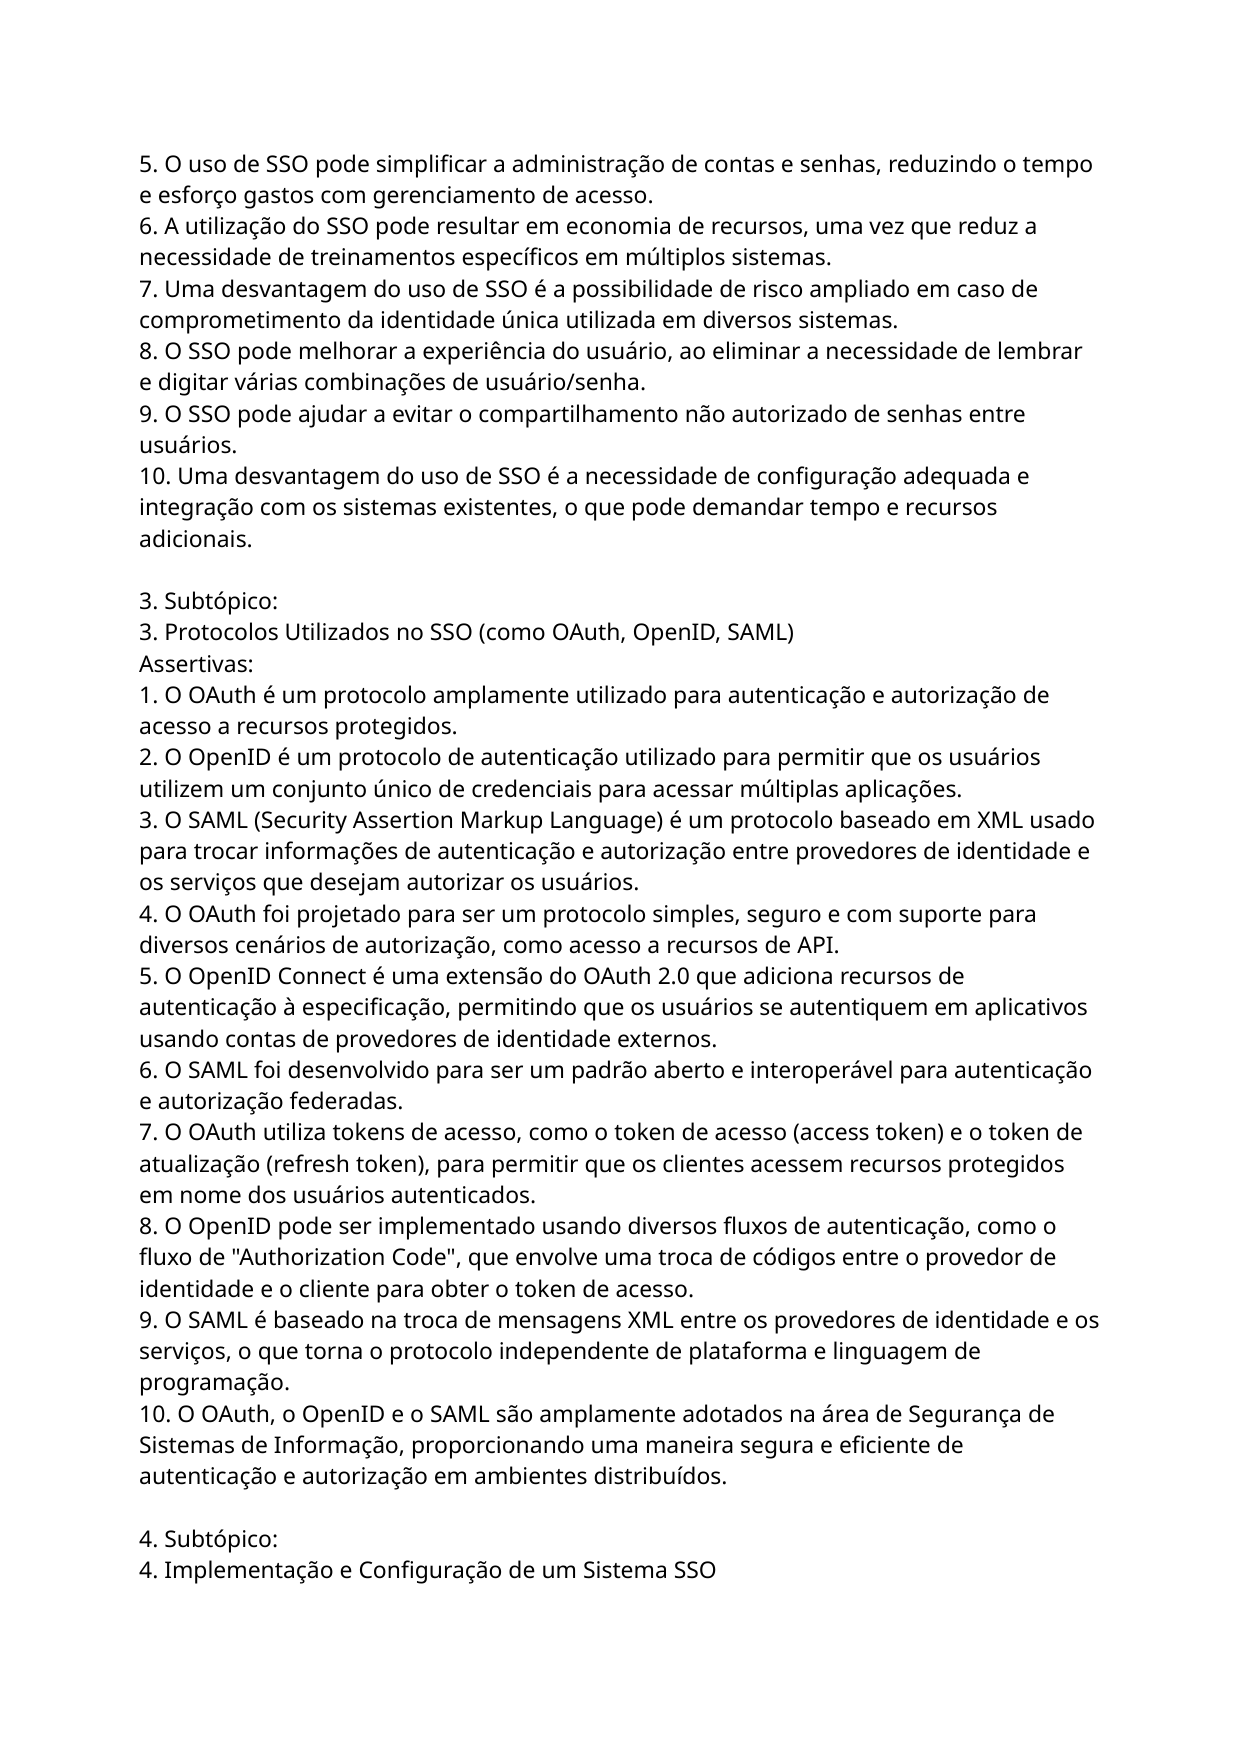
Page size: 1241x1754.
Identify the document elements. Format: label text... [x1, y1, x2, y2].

text 9. O SAML é baseado na troca de mensagens XML entre os provedores de identidade e os serviços, o que torna o protocolo independente de plataforma e linguagem de programação. [139, 1304, 1101, 1398]
text 8. O SSO pode melhorar a experiência do usuário, ao eliminar a necessidade de lembrar e digitar várias combinações de usuário/senha. [139, 335, 1101, 398]
text 9. O SSO pode ajudar a evitar o compartilhamento não autorizado de senhas entre usuários. [139, 398, 1101, 460]
text 8. O OpenID pode ser implementado usando diversos fluxos de autenticação, como o fluxo de "Authorization Code", que envolve uma troca de códigos entre o provedor de identidade e o cliente para obter o token de acesso. [139, 1210, 1101, 1304]
text 7. O OAuth utiliza tokens de acesso, como o token de acesso (access token) e o token de atualização (refresh token), para permitir que os clientes acessem recursos protegidos em nome dos usuários autenticados. [139, 1116, 1101, 1210]
text 6. A utilização do SSO pode resultar em economia de recursos, uma vez que reduz a necessidade de treinamentos específicos em múltiplos sistemas. [139, 210, 1101, 273]
text Assertivas: [139, 648, 1101, 679]
text 3. Protocolos Utilizados no SSO (como OAuth, OpenID, SAML) [139, 616, 1101, 648]
text 6. O SAML foi desenvolvido para ser um padrão aberto e interoperável para autenticação e autorização federadas. [139, 1054, 1101, 1116]
text 7. Uma desvantagem do uso de SSO é a possibilidade de risco ampliado em caso de comprometimento da identidade única utilizada em diversos sistemas. [139, 273, 1101, 335]
text 10. O OAuth, o OpenID e o SAML são amplamente adotados na área de Segurança de Sistemas de Informação, proporcionando uma maneira segura e eficiente de autenticação e autorização em ambientes distribuídos. [139, 1398, 1101, 1491]
text 3. O SAML (Security Assertion Markup Language) é um protocolo baseado em XML usado para trocar informações de autenticação e autorização entre provedores de identidade e os serviços que desejam autorizar os usuários. [139, 804, 1101, 898]
text 4. Subtópico: [139, 1523, 1101, 1554]
text 3. Subtópico: [139, 585, 1101, 616]
text 4. Implementação e Configuração de um Sistema SSO [139, 1554, 1101, 1585]
text 5. O OpenID Connect é uma extensão do OAuth 2.0 que adiciona recursos de autenticação à especificação, permitindo que os usuários se autentiquem em aplicativos usando contas de provedores de identidade externos. [139, 960, 1101, 1054]
text 4. O OAuth foi projetado para ser um protocolo simples, seguro e com suporte para diversos cenários de autorização, como acesso a recursos de API. [139, 898, 1101, 960]
text 10. Uma desvantagem do uso de SSO é a necessidade de configuração adequada e integração com os sistemas existentes, o que pode demandar tempo e recursos adicionais. [139, 460, 1101, 554]
text 1. O OAuth é um protocolo amplamente utilizado para autenticação e autorização de acesso a recursos protegidos. [139, 679, 1101, 741]
text 5. O uso de SSO pode simplificar a administração de contas e senhas, reduzindo o tempo e esforço gastos com gerenciamento de acesso. [139, 148, 1101, 210]
text 2. O OpenID é um protocolo de autenticação utilizado para permitir que os usuários utilizem um conjunto único de credenciais para acessar múltiplas aplicações. [139, 741, 1101, 804]
